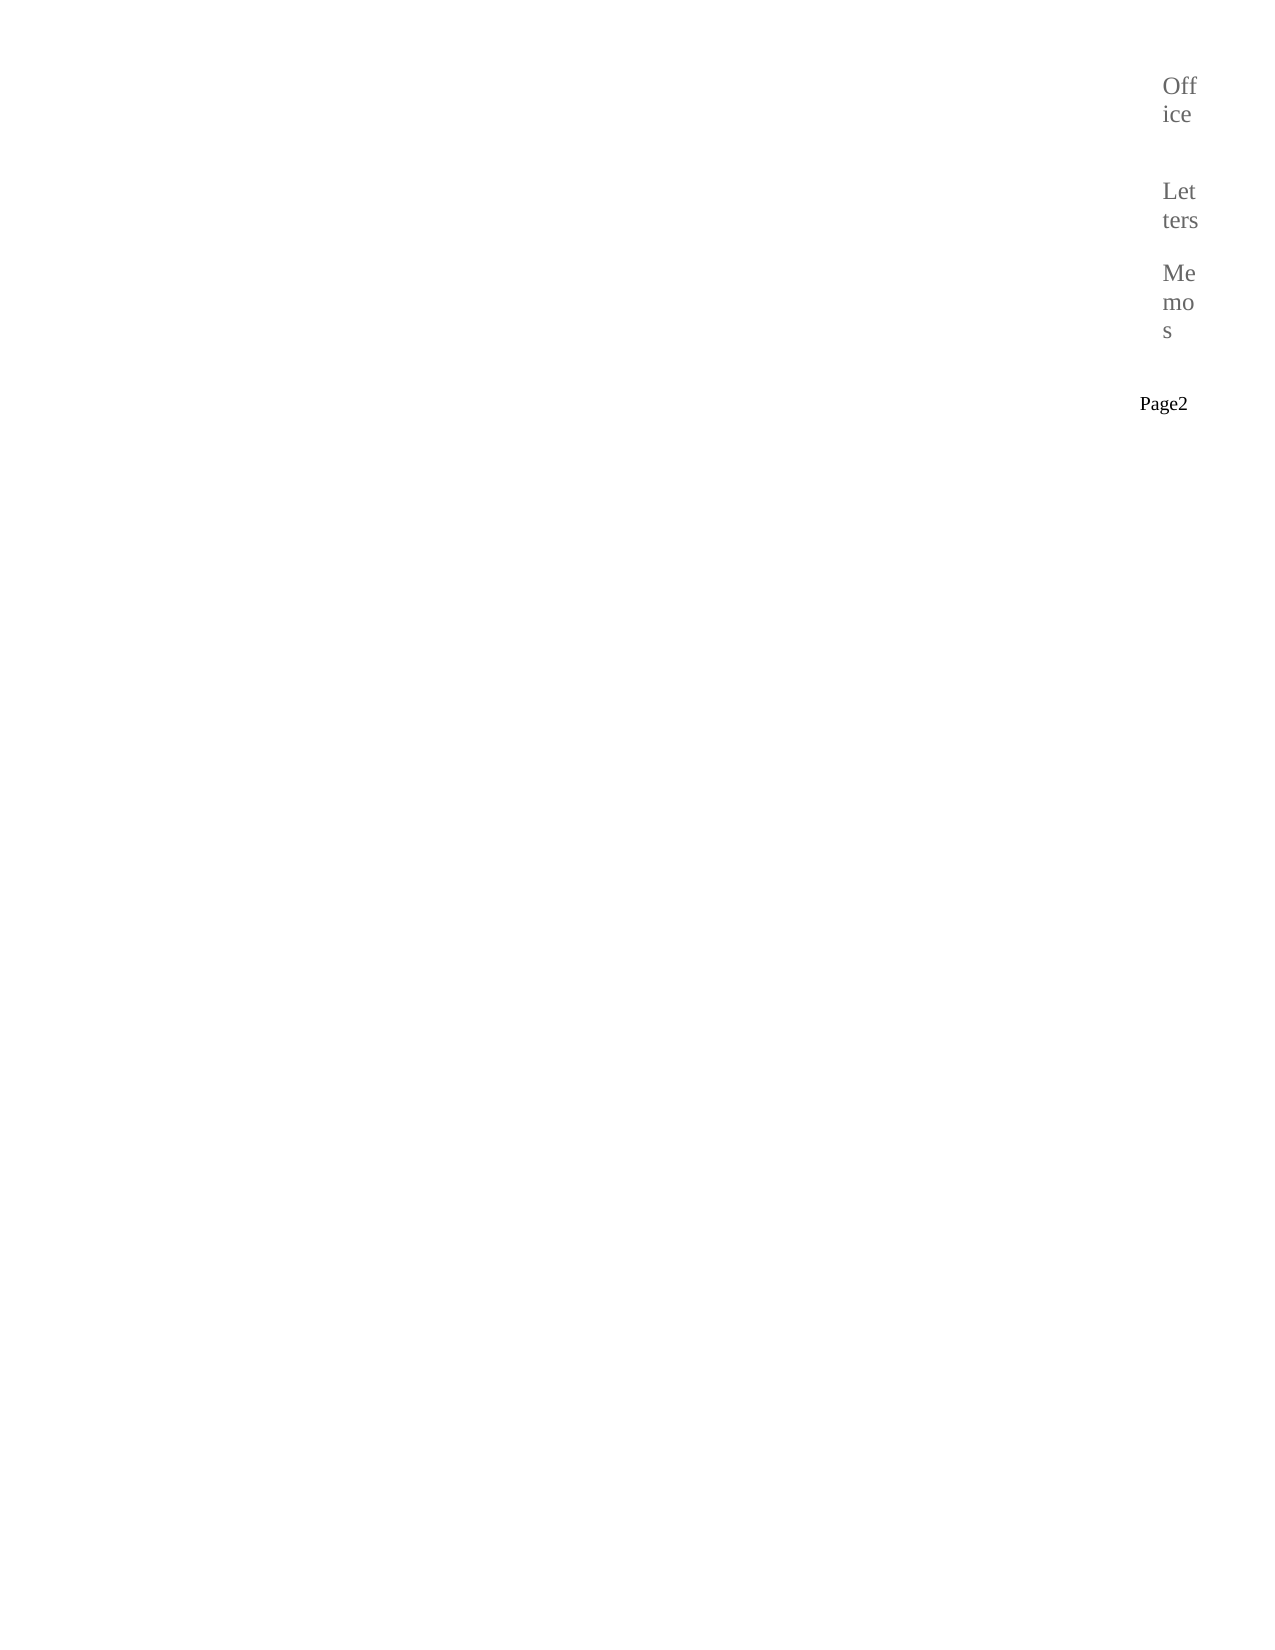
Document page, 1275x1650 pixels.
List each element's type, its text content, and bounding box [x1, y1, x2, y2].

text Page2 [1139, 392, 1200, 415]
text Memos [1162, 258, 1200, 344]
text Microsoft Office [1162, 71, 1200, 128]
text Letters [1162, 176, 1200, 234]
